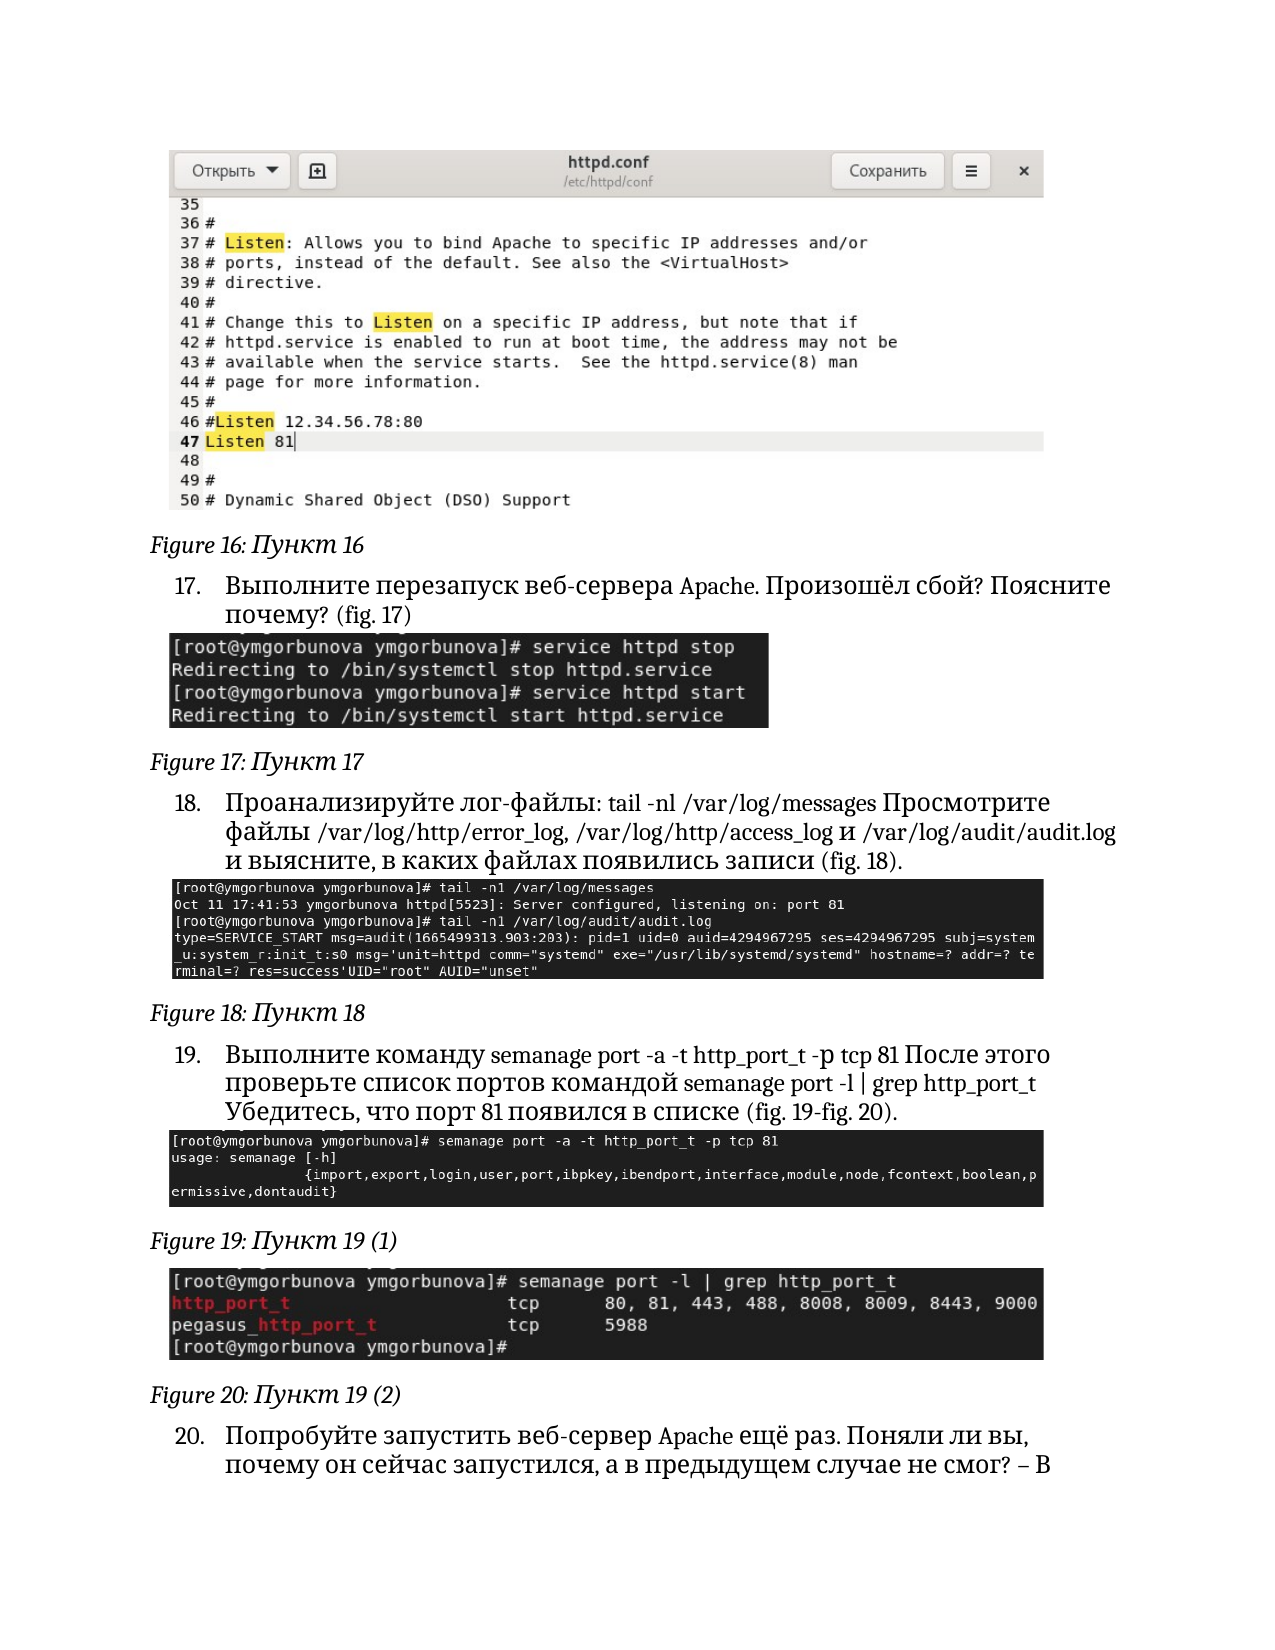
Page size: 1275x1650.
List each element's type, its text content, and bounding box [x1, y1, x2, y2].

list Выполните команду semanage port -a -t http_port_t -р tcp 81 После этого проверьте список портов командой semanage port -l | grep http_port_t Убедитесь, что порт 81 появился в списке (fig. 19-fig. 20). [175, 1041, 1125, 1127]
text Figure 18: Пункт 18 [150, 999, 1125, 1028]
text Figure 17: Пункт 17 [150, 748, 1125, 777]
text Figure 19: Пункт 19 (1) [150, 1227, 1125, 1256]
picture [168, 879, 1044, 979]
text Figure 16: Пункт 16 [150, 531, 1125, 560]
picture [168, 150, 1044, 510]
text Figure 20: Пункт 19 (2) [150, 1381, 1125, 1409]
picture [168, 1130, 1044, 1207]
list Выполните перезапуск веб-сервера Apache. Произошёл сбой? Поясните почему? (fig. 17) [175, 572, 1125, 630]
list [175, 1422, 1125, 1479]
list Проанализируйте лог-файлы: tail -nl /var/log/messages Просмотрите файлы /var/log/http/error_log, /var/log/http/access_log и /var/log/audit/audit.log и выясните, в каких файлах появились записи (fig. 18). [175, 789, 1125, 876]
picture [168, 633, 769, 728]
picture [168, 1268, 1044, 1360]
